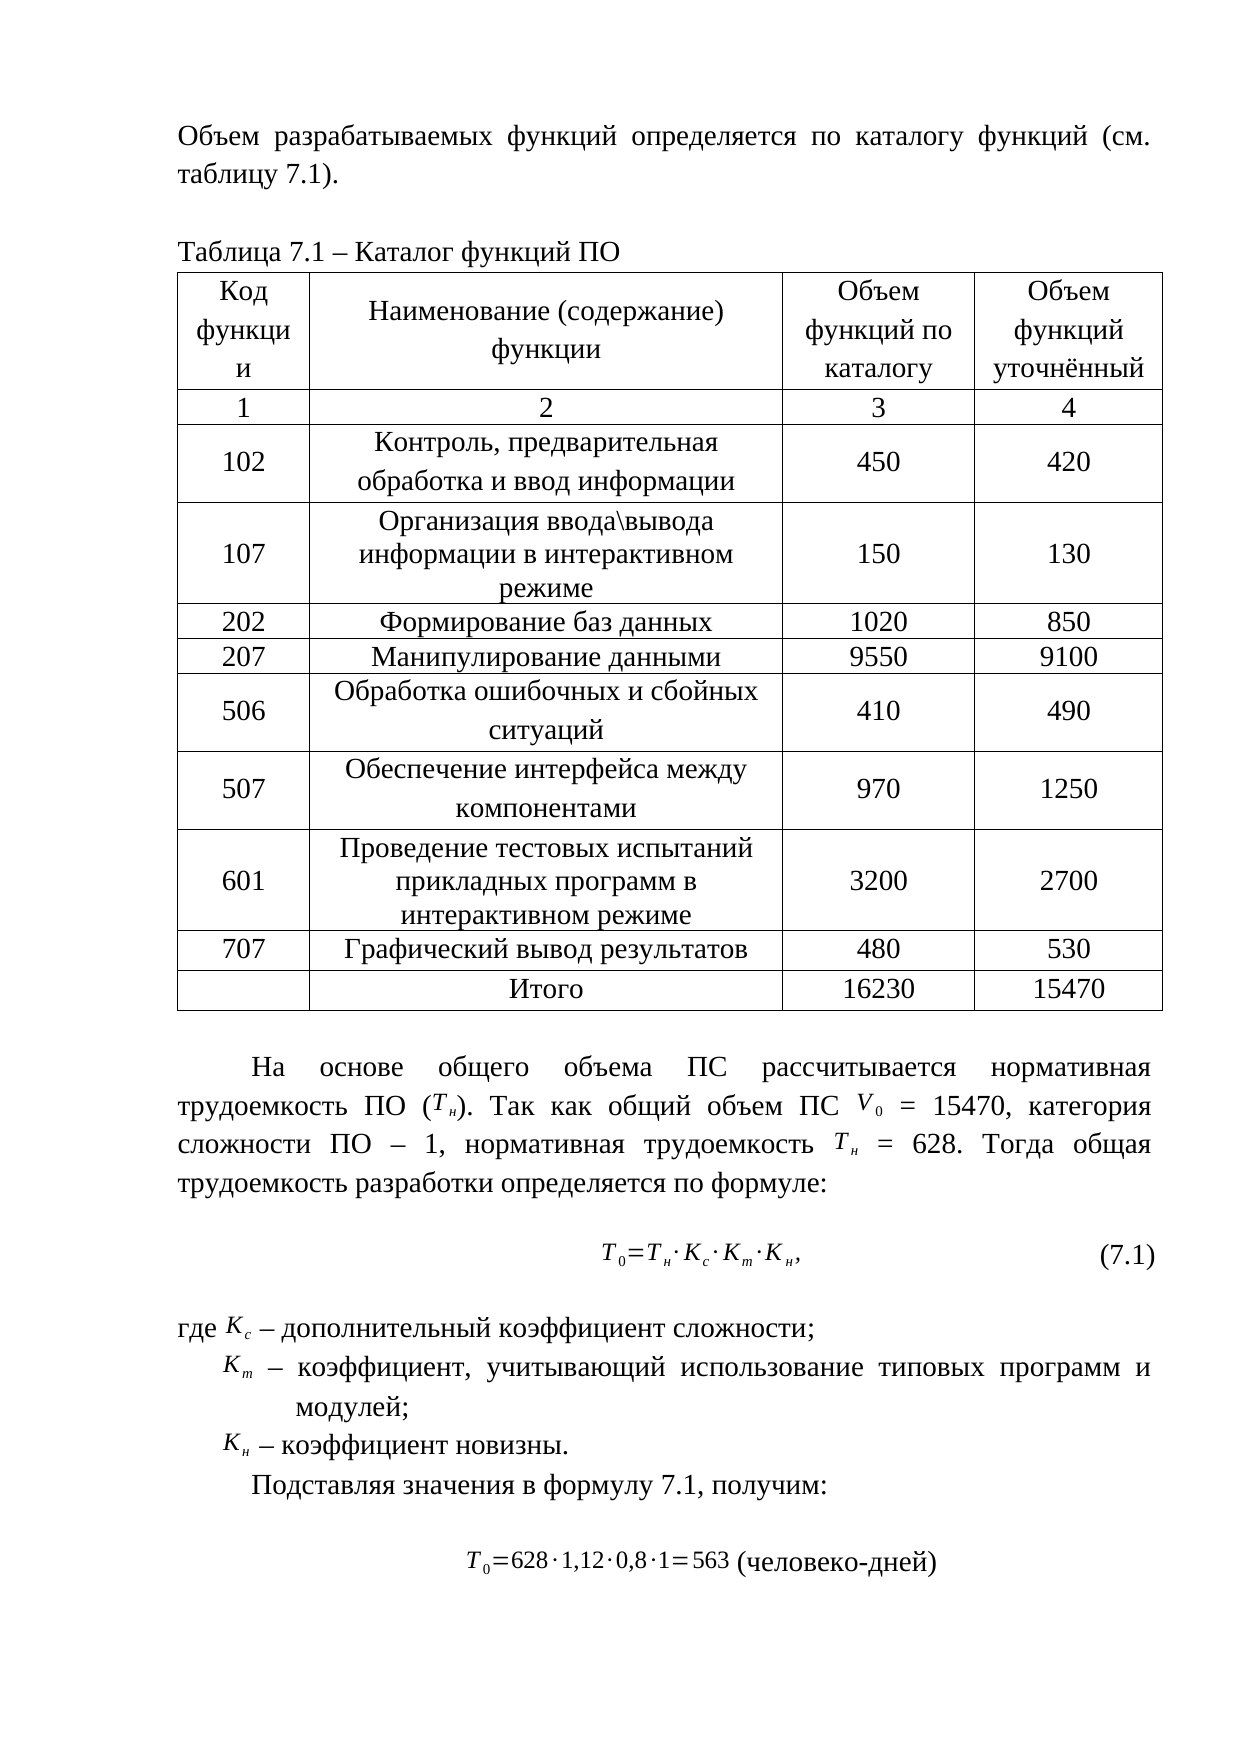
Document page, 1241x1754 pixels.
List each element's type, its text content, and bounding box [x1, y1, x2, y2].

table_cell [178, 971, 309, 1009]
table_cell 2700 [975, 830, 1162, 930]
table_cell Контроль, предварительная обработка и ввод информации [310, 425, 782, 502]
table_cell 970 [783, 752, 974, 829]
text где – дополнительный коэффициент сложности; [177, 1311, 1152, 1344]
table_header (7.1) [1048, 1236, 1167, 1272]
table_cell Формирование баз данных [310, 604, 782, 638]
table_header Объем функций по каталогу [783, 273, 974, 389]
table_cell Проведение тестовых испытаний прикладных программ в интерактивном режиме [310, 830, 782, 930]
table_cell 4 [975, 390, 1162, 423]
table_cell 207 [178, 639, 309, 672]
table_cell Итого [310, 971, 782, 1009]
text Подставляя значения в формулу 7.1, получим: [177, 1467, 1152, 1501]
table_header Объем функций уточнённый [975, 273, 1162, 389]
table_cell 102 [178, 425, 309, 502]
table_cell 530 [975, 931, 1162, 970]
table_header [166, 1236, 1048, 1272]
table_cell Организация ввода\вывода информации в интерактивном режиме [310, 503, 782, 603]
table_cell 420 [975, 425, 1162, 502]
table_header Наименование (содержание) функции [310, 273, 782, 389]
table_cell 9550 [783, 639, 974, 672]
table_header Код функции [178, 273, 309, 389]
text – коэффициент, учитывающий использование типовых программ и модулей; [222, 1349, 1152, 1422]
table_cell 850 [975, 604, 1162, 638]
table_cell 1250 [975, 752, 1162, 829]
table_cell 15470 [975, 971, 1162, 1009]
table_cell 3200 [783, 830, 974, 930]
table_cell 130 [975, 503, 1162, 603]
table_cell 150 [783, 503, 974, 603]
table_cell 202 [178, 604, 309, 638]
table_cell 1 [178, 390, 309, 423]
table_cell Обеспечение интерфейса между компонентами [310, 752, 782, 829]
text – коэффициент новизны. [177, 1427, 1152, 1462]
text (человеко-дней) [177, 1544, 1152, 1579]
table_cell 3 [783, 390, 974, 423]
table_cell 480 [783, 931, 974, 970]
table_cell 506 [178, 674, 309, 751]
table_cell Графический вывод результатов [310, 931, 782, 970]
table_cell 1020 [783, 604, 974, 638]
table_cell 490 [975, 674, 1162, 751]
table_cell Манипулирование данными [310, 639, 782, 672]
table_cell 16230 [783, 971, 974, 1009]
table_cell 2 [310, 390, 782, 423]
table_cell 410 [783, 674, 974, 751]
text На основе общего объема ПС рассчитывается нормативная трудоемкость ПО (). Так как общий объем ПС = 15470, категория сложности ПО – 1, нормативная трудоемкость = 628. Тогда общая трудоемкость разработки определяется по формуле: [177, 1049, 1152, 1198]
table_cell 450 [783, 425, 974, 502]
text Таблица 7.1 – Каталог функций ПО [177, 234, 1152, 267]
table_cell 9100 [975, 639, 1162, 672]
table_cell Обработка ошибочных и сбойных ситуаций [310, 674, 782, 751]
table_cell 507 [178, 752, 309, 829]
table_cell 601 [178, 830, 309, 930]
table_cell 107 [178, 503, 309, 603]
table_cell 707 [178, 931, 309, 970]
